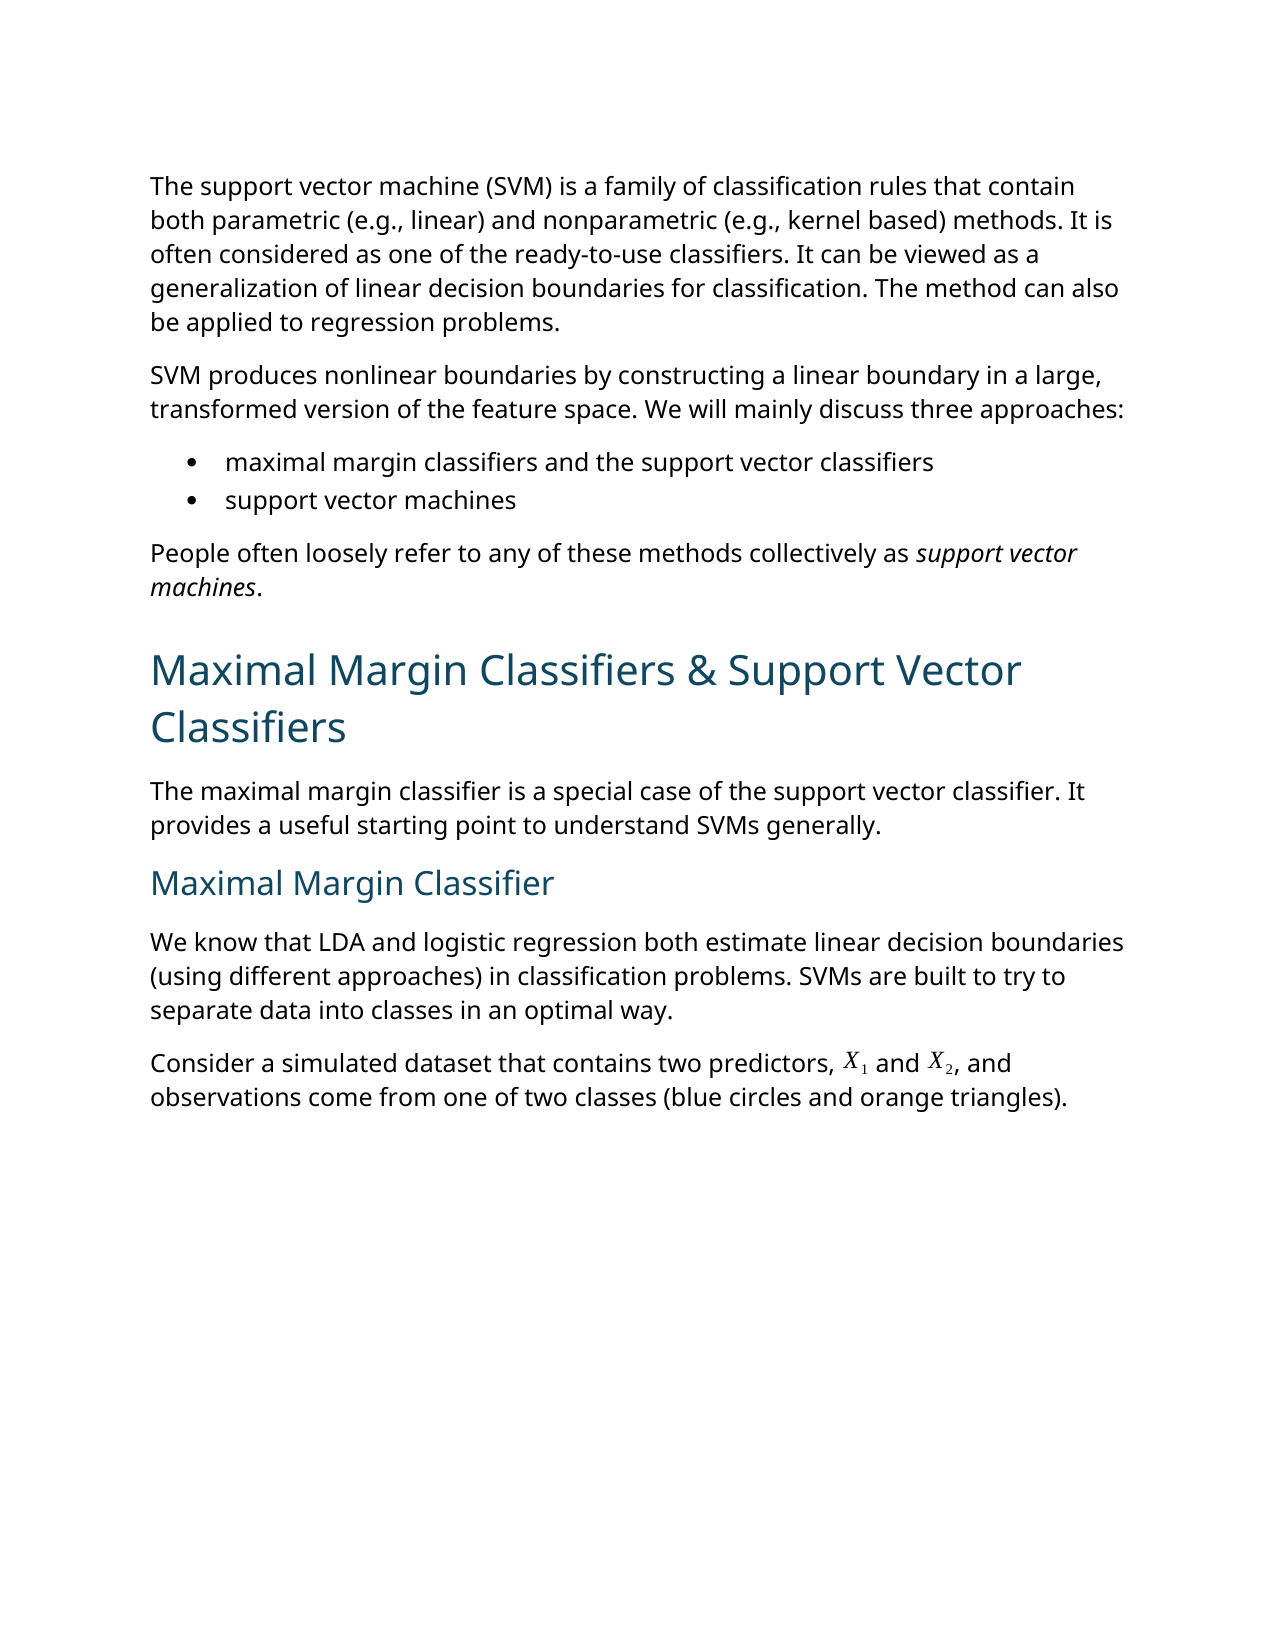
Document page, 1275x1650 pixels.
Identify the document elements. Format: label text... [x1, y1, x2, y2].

text Consider a simulated dataset that contains two predictors, and , and observations come from one of two classes (blue circles and orange triangles). [150, 1045, 1125, 1113]
text People often loosely refer to any of these methods collectively as support vector machines. [150, 535, 1125, 603]
list maximal margin classifiers and the support vector classifiers [187, 445, 1125, 479]
subtitle Maximal Margin Classifier [150, 860, 1125, 906]
text SVM produces nonlinear boundaries by constructing a linear boundary in a large, transformed version of the feature space. We will mainly discuss three approaches: [150, 358, 1125, 426]
text The maximal margin classifier is a special case of the support vector classifier. It provides a useful starting point to understand SVMs generally. [150, 773, 1125, 841]
subtitle Maximal Margin Classifiers & Support Vector Classifiers [150, 641, 1125, 754]
list support vector machines [187, 482, 1125, 517]
text We know that LDA and logistic regression both estimate linear decision boundaries (using different approaches) in classification problems. SVMs are built to try to separate data into classes in an optimal way. [150, 924, 1125, 1026]
text The support vector machine (SVM) is a family of classification rules that contain both parametric (e.g., linear) and nonparametric (e.g., kernel based) methods. It is often considered as one of the ready-to-use classifiers. It can be viewed as a generalization of linear decision boundaries for classification. The method can also be applied to regression problems. [150, 169, 1125, 339]
